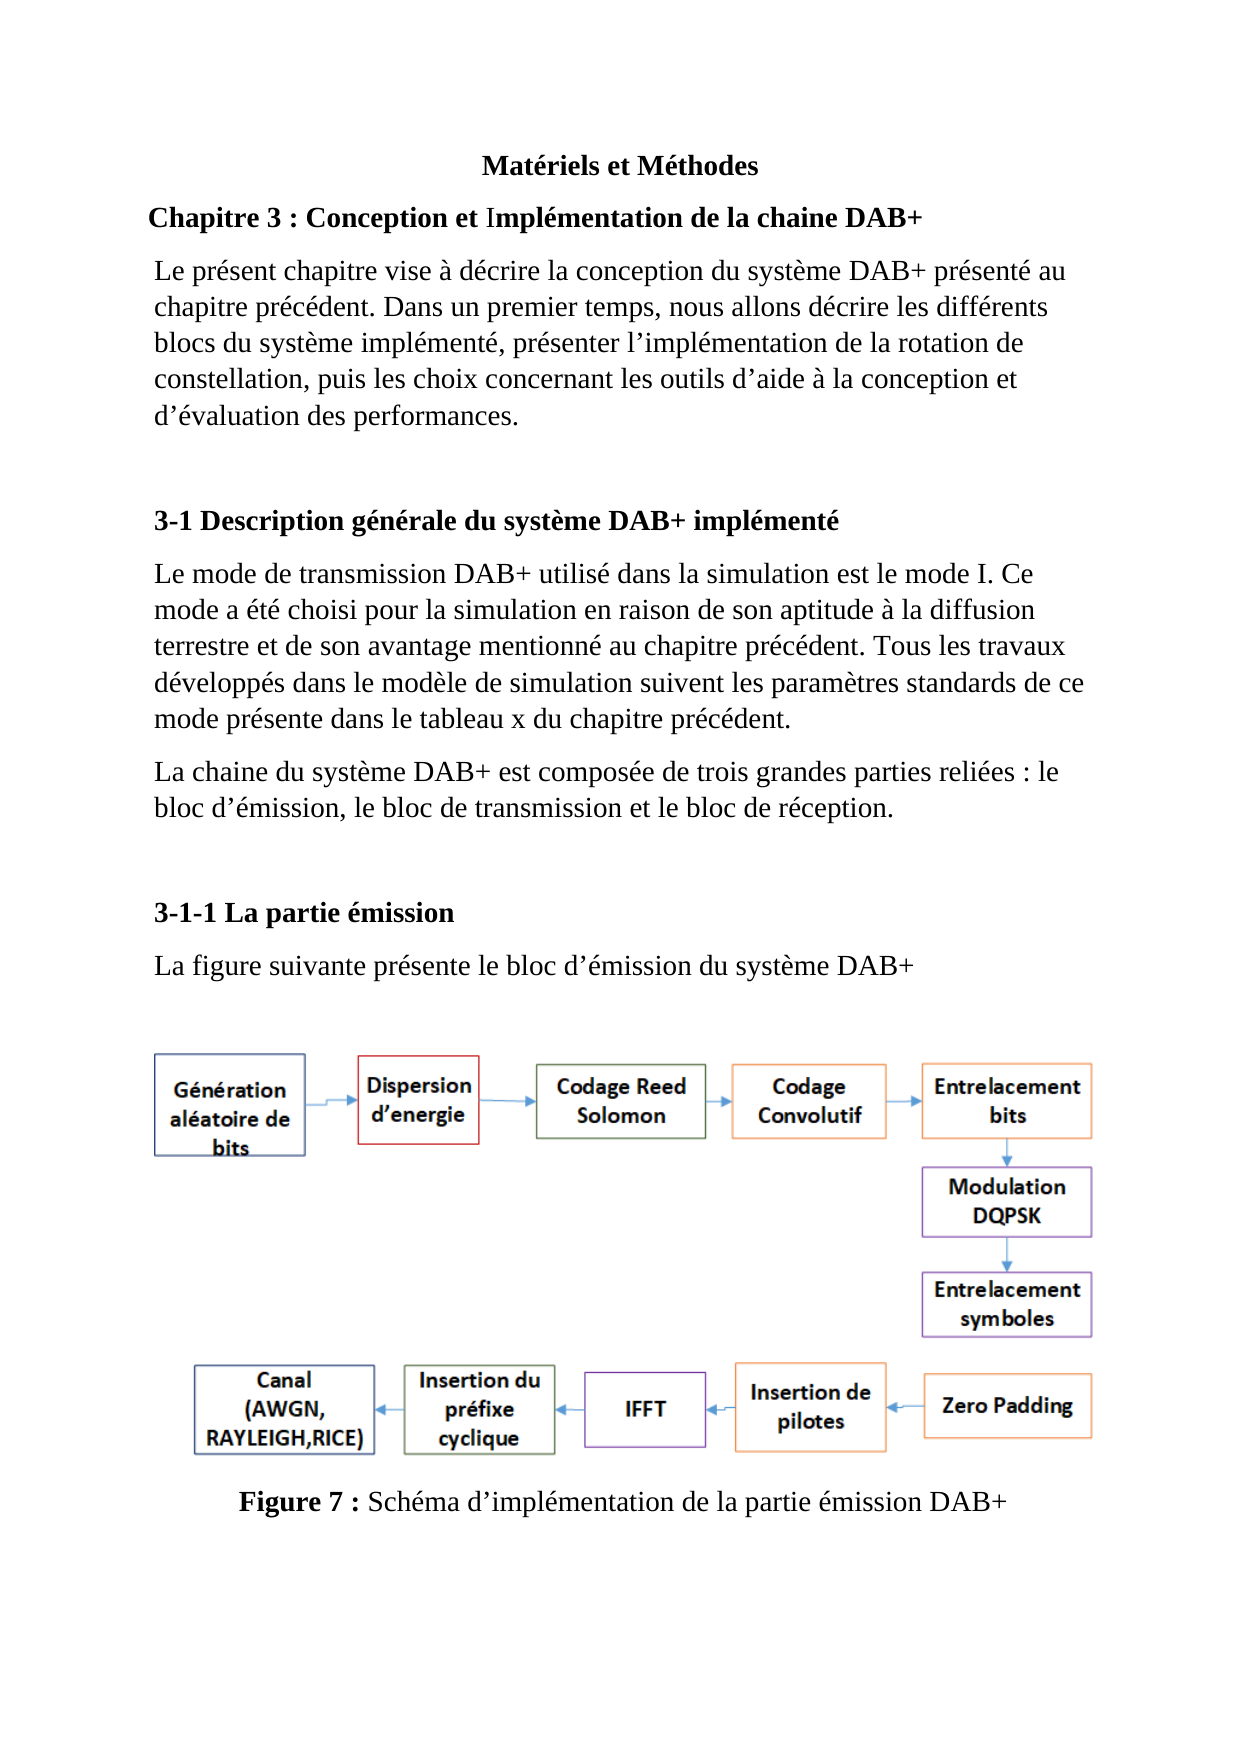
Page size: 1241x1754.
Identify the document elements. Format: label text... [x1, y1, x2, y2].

text Figure 7 : Schéma d’implémentation de la partie émission DAB+ [154, 1484, 1093, 1517]
text La figure suivante présente le bloc d’émission du système DAB+ [154, 948, 1093, 982]
text La chaine du système DAB+ est composée de trois grandes parties reliées : le bloc d’émission, le bloc de transmission et le bloc de réception. [154, 754, 1093, 823]
text 3-1-1 La partie émission [154, 895, 1093, 929]
picture [153, 1053, 1099, 1465]
text Chapitre 3 : Conception et Implémentation de la chaine DAB+ [148, 200, 1093, 234]
text 3-1 Description générale du système DAB+ implémenté [154, 503, 1093, 537]
text Matériels et Méthodes [148, 148, 1093, 181]
text Le mode de transmission DAB+ utilisé dans la simulation est le mode I. Ce mode a été choisi pour la simulation en raison de son aptitude à la diffusion terrestre et de son avantage mentionné au chapitre précédent. Tous les travaux développés dans le modèle de simulation suivent les paramètres standards de ce mode présente dans le tableau x du chapitre précédent. [154, 556, 1093, 734]
text Le présent chapitre vise à décrire la conception du système DAB+ présenté au chapitre précédent. Dans un premier temps, nous allons décrire les différents blocs du système implémenté, présenter l’implémentation de la rotation de constellation, puis les choix concernant les outils d’aide à la conception et d’évaluation des performances. [154, 253, 1093, 431]
